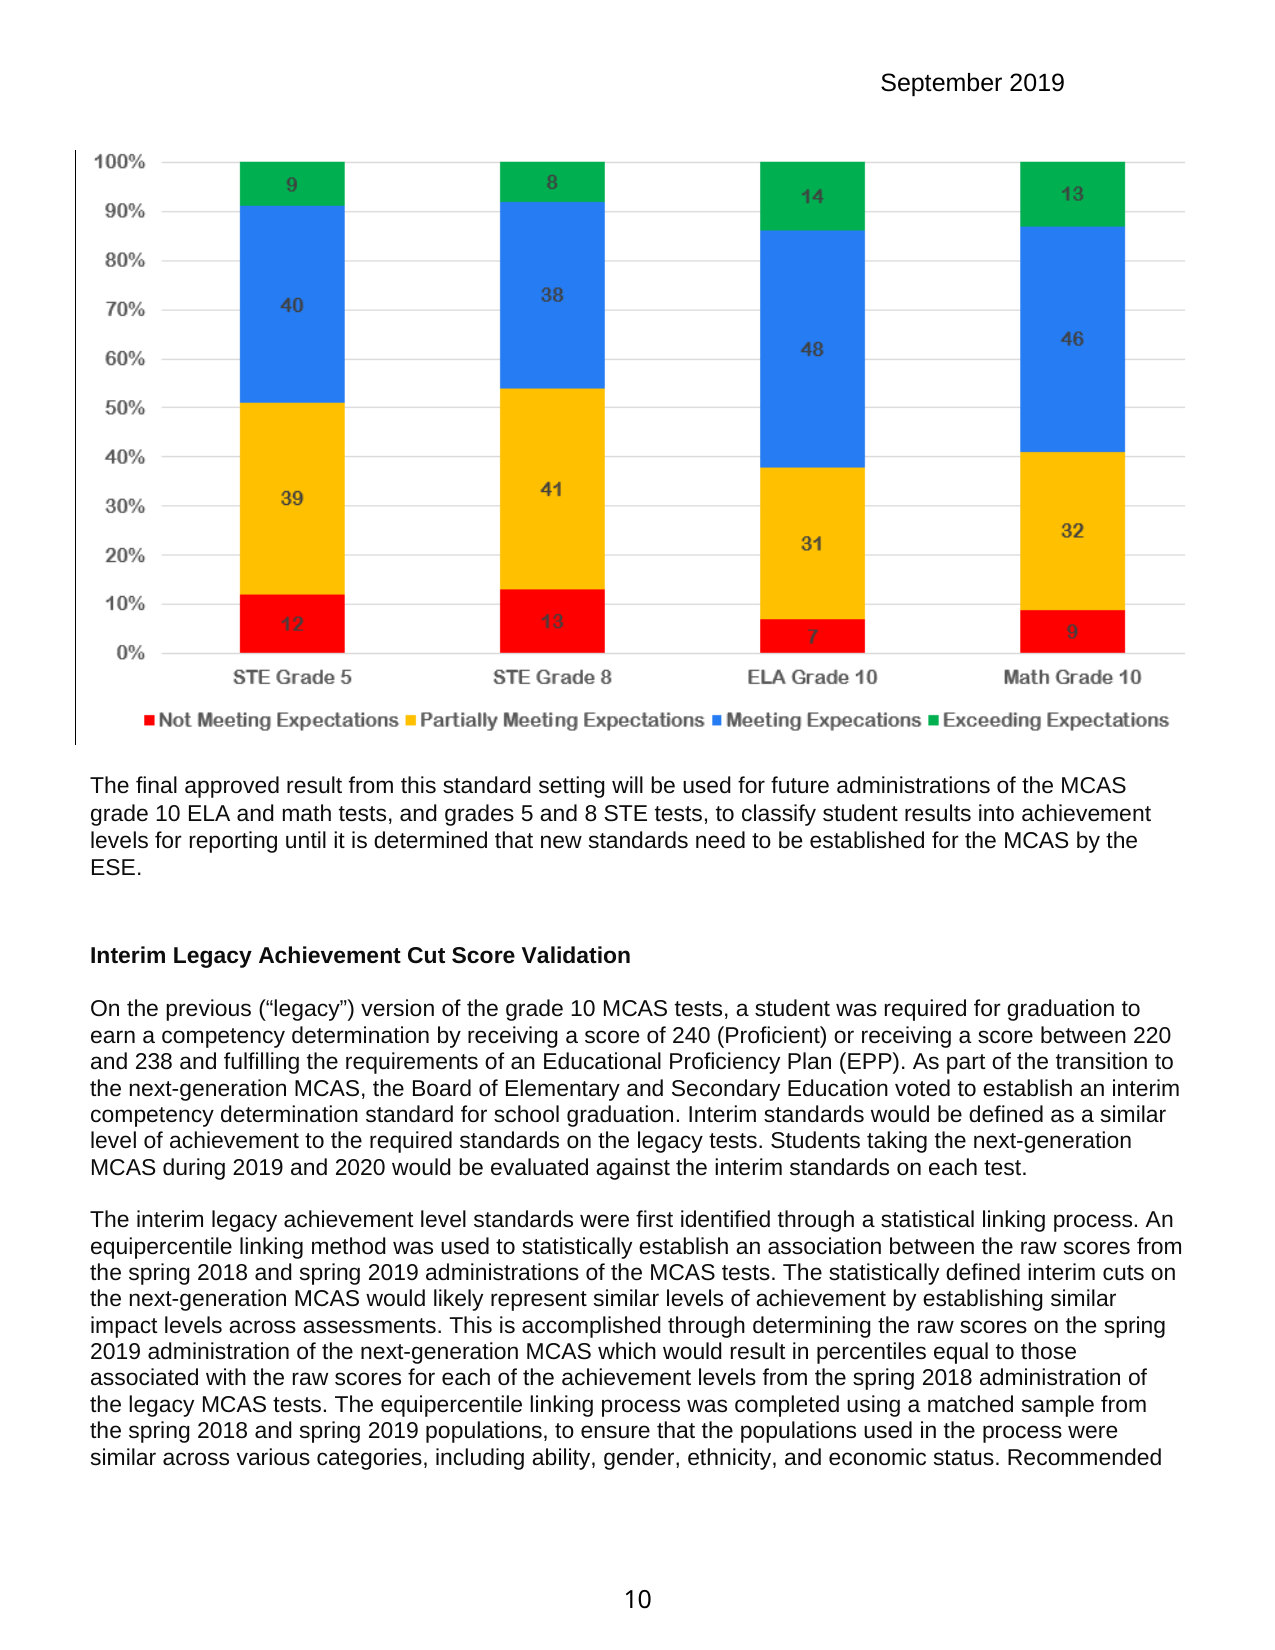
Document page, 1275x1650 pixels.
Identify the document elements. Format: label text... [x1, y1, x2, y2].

subtitle Interim Legacy Achievement Cut Score Validation [90, 941, 1185, 968]
picture [90, 150, 1186, 745]
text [90, 1206, 1185, 1470]
text The final approved result from this standard setting will be used for future administrations of the MCAS grade 10 ELA and math tests, and grades 5 and 8 STE tests, to classify student results into achievement levels for reporting until it is determined that new standards need to be established for the MCAS by the ESE. [90, 772, 1185, 880]
text On the previous (“legacy”) version of the grade 10 MCAS tests, a student was required for graduation to earn a competency determination by receiving a score of 240 (Proficient) or receiving a score between 220 and 238 and fulfilling the requirements of an Educational Proficiency Plan (EPP). As part of the transition to the next-generation MCAS, the Board of Elementary and Secondary Education voted to establish an interim competency determination standard for school graduation. Interim standards would be defined as a similar level of achievement to the required standards on the legacy tests. Students taking the next-generation MCAS during 2019 and 2020 would be evaluated against the interim standards on each test. [90, 995, 1185, 1180]
